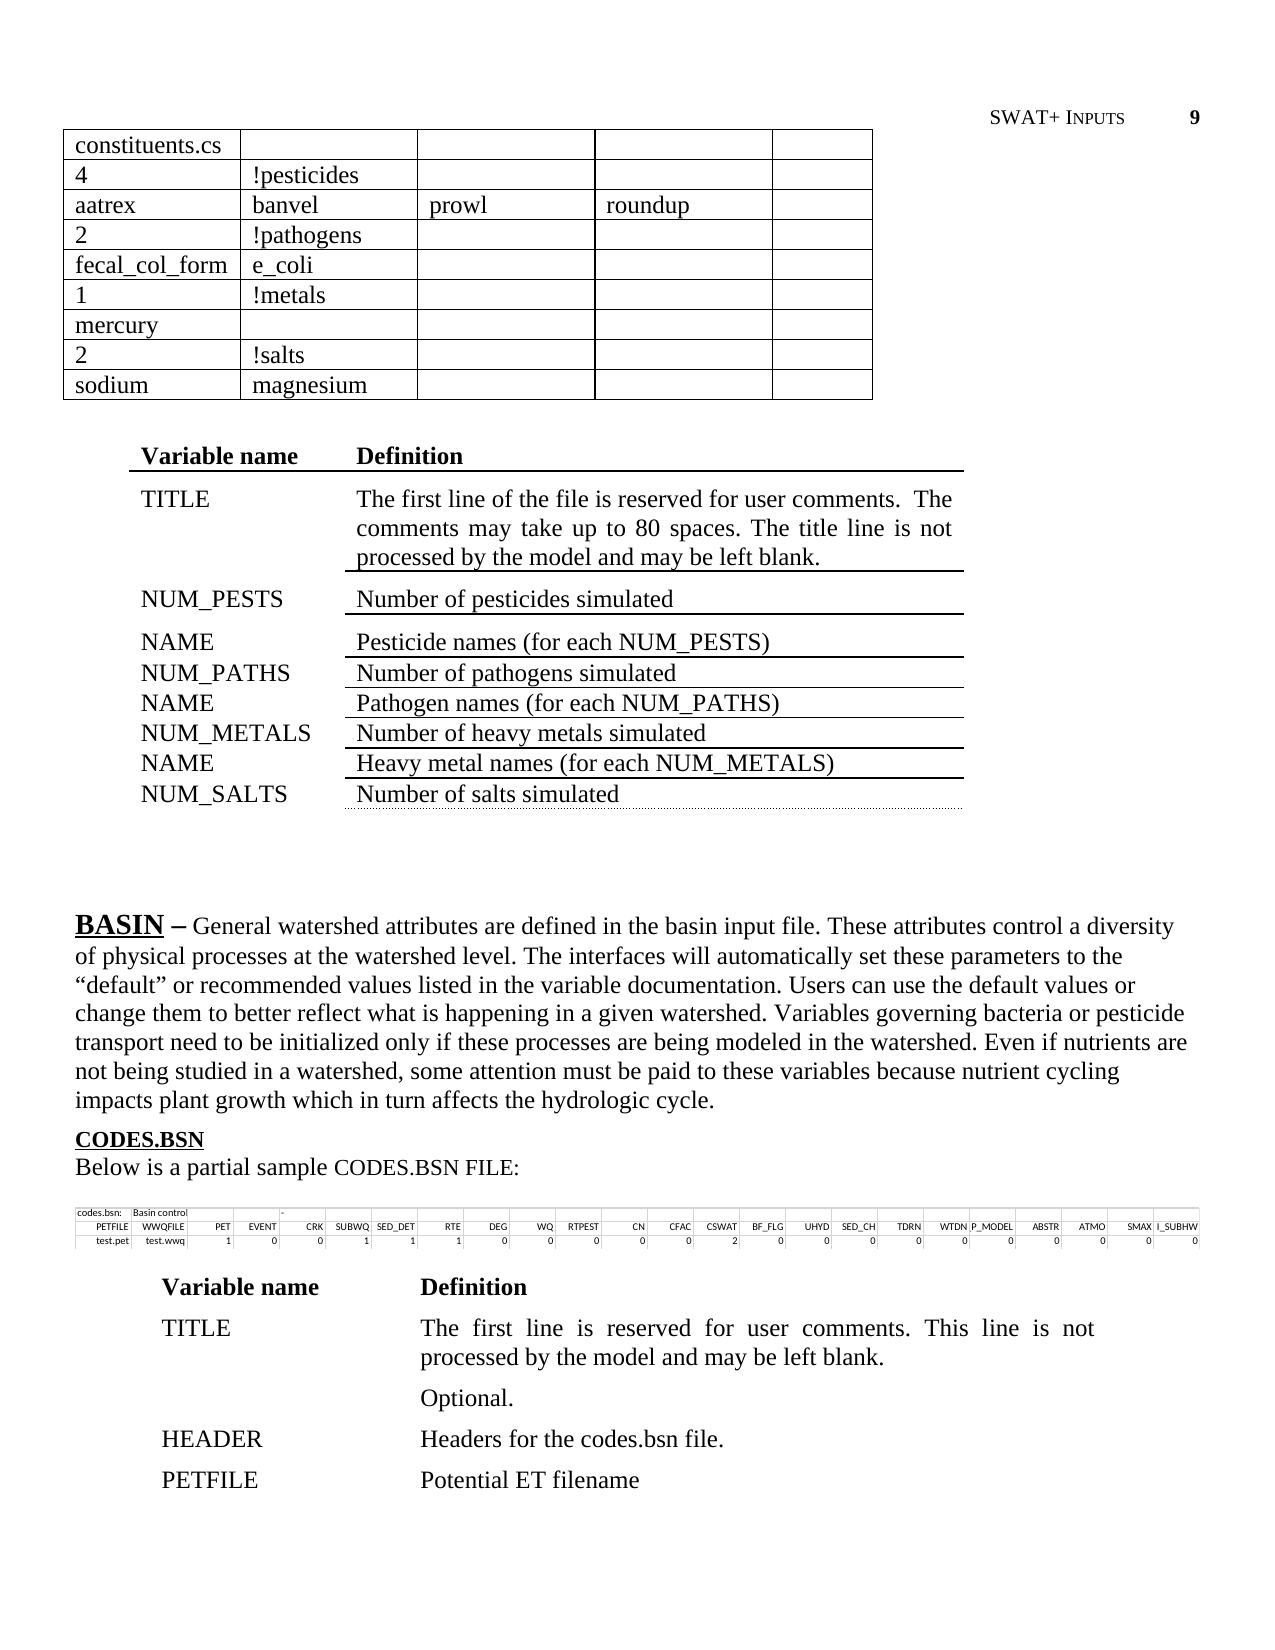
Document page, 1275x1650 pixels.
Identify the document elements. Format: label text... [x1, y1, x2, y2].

table_cell [596, 370, 772, 399]
table_cell mercury [64, 310, 240, 339]
table_cell 1 [64, 280, 240, 309]
table_cell petfile [150, 1453, 409, 1494]
table_cell NAME [129, 747, 345, 777]
table_cell NUM_METALS [129, 717, 345, 747]
table_cell Number of salts simulated [345, 779, 964, 808]
table_header [418, 130, 594, 159]
table_cell prowl [418, 190, 594, 219]
table_header Definition [345, 429, 964, 470]
table_cell [773, 220, 872, 249]
table_cell [418, 280, 594, 309]
table_cell Heavy metal names (for each NUM_METALS) [345, 749, 964, 777]
table_cell 2 [64, 220, 240, 249]
table_cell NUM_PATHS [129, 656, 345, 686]
table_cell [773, 310, 872, 339]
table_cell sodium [64, 370, 240, 399]
table_cell !pathogens [241, 220, 417, 249]
table_cell 2 [64, 340, 240, 369]
table_cell Number of pesticides simulated [345, 572, 964, 613]
table_cell [773, 160, 872, 189]
table_cell header [150, 1412, 409, 1453]
table_cell [773, 190, 872, 219]
table_cell Number of heavy metals simulated [345, 718, 964, 747]
table_cell !pesticides [241, 160, 417, 189]
table_cell [596, 280, 772, 309]
table_cell NAME [129, 686, 345, 717]
table_cell [596, 250, 772, 279]
text Below is a partial sample CODES.BSN FILE: [75, 1152, 1200, 1181]
table_cell [418, 370, 594, 399]
table_cell !salts [241, 340, 417, 369]
table_cell [418, 160, 594, 189]
table_header Definition [409, 1259, 1106, 1300]
table_cell [418, 220, 594, 249]
table_cell fecal_col_form [64, 250, 240, 279]
table_cell NUM_PESTS [129, 570, 345, 613]
text CODES.BSN [75, 1126, 1200, 1152]
table_cell [418, 340, 594, 369]
table_cell Potential ET filename [409, 1453, 1106, 1494]
table_cell [596, 160, 772, 189]
table_cell Number of pathogens simulated [345, 658, 964, 686]
table_cell roundup [596, 190, 772, 219]
table_header Variable name [150, 1259, 409, 1300]
table_cell The first line is reserved for user comments. This line is not processed by the model and may be left blank. Optional. [409, 1300, 1106, 1412]
table_cell Title [150, 1300, 409, 1412]
table_cell [596, 220, 772, 249]
table_cell 4 [64, 160, 240, 189]
table_cell [418, 310, 594, 339]
table_cell [773, 250, 872, 279]
table_cell aatrex [64, 190, 240, 219]
table_header [596, 130, 772, 159]
table_cell !metals [241, 280, 417, 309]
table_header [773, 130, 872, 159]
table_cell [773, 340, 872, 369]
table_cell The first line of the file is reserved for user comments. The comments may take up to 80 spaces. The title line is not processed by the model and may be left blank. [345, 472, 964, 570]
table_header constituents.cs [64, 130, 240, 159]
table_cell [418, 250, 594, 279]
table_cell [773, 370, 872, 399]
table_header [241, 130, 417, 159]
table_cell [596, 310, 772, 339]
table_cell magnesium [241, 370, 417, 399]
table_cell banvel [241, 190, 417, 219]
text BASIN – General watershed attributes are defined in the basin input file. These attributes control a diversity of physical processes at the watershed level. The interfaces will automatically set these parameters to the “default” or recommended values listed in the variable documentation. Users can use the default values or change them to better reflect what is happening in a given watershed. Variables governing bacteria or pesticide transport need to be initialized only if these processes are being modeled in the watershed. Even if nutrients are not being studied in a watershed, some attention must be paid to these variables because nutrient cycling impacts plant growth which in turn affects the hydrologic cycle. [75, 907, 1200, 1113]
table_cell name [129, 613, 345, 656]
table_cell Pathogen names (for each NUM_PATHS) [345, 688, 964, 717]
table_cell Headers for the codes.bsn file. [409, 1412, 1106, 1453]
table_cell [241, 310, 417, 339]
table_cell e_coli [241, 250, 417, 279]
table_cell Pesticide names (for each NUM_PESTS) [345, 615, 964, 656]
table_cell TITLE [129, 472, 345, 570]
table_cell NUM_SALTS [129, 777, 345, 808]
table_cell [773, 280, 872, 309]
table_cell [596, 340, 772, 369]
table_header Variable name [129, 429, 345, 470]
